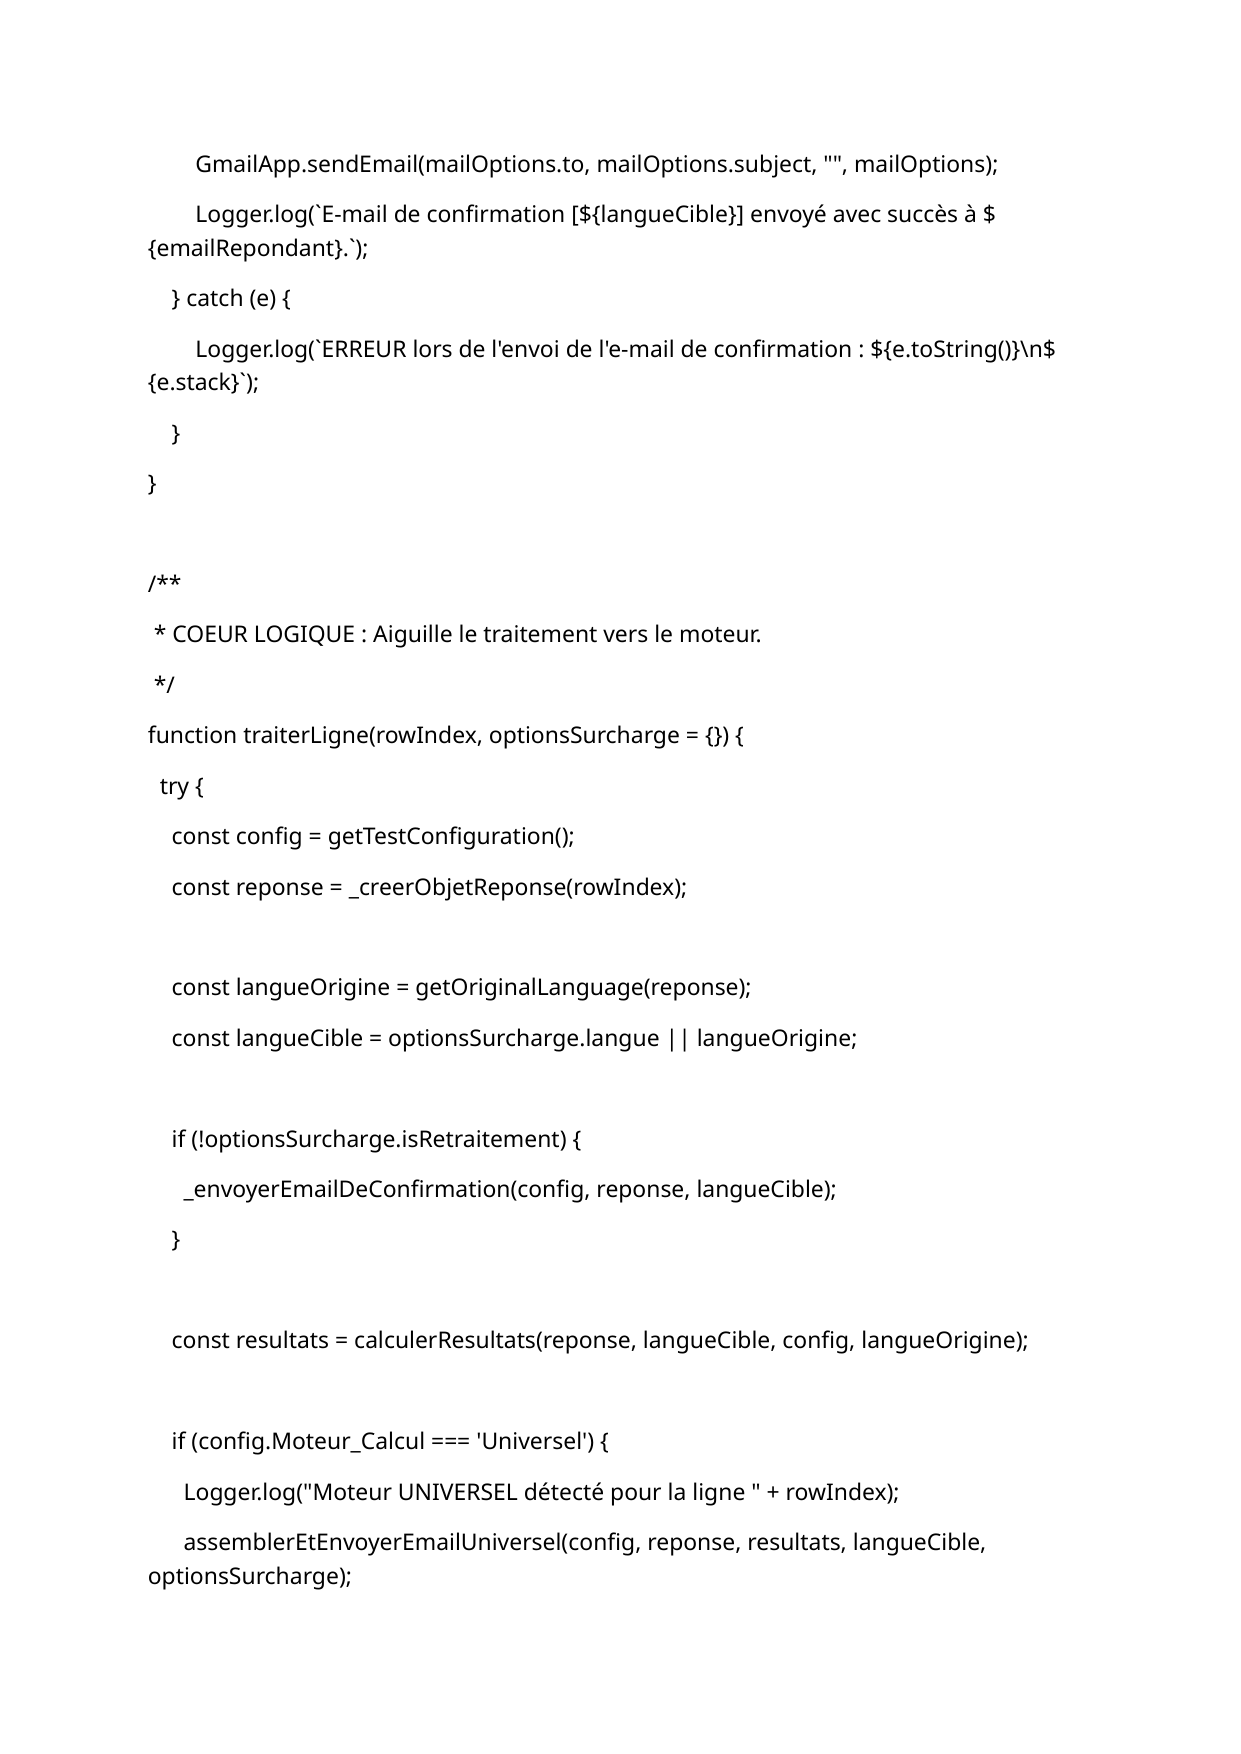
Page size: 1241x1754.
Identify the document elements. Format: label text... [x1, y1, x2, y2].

text Logger.log("Moteur UNIVERSEL détecté pour la ligne " + rowIndex); [148, 1476, 1093, 1507]
text const config = getTestConfiguration(); [148, 820, 1093, 851]
text if (!optionsSurcharge.isRetraitement) { [148, 1123, 1093, 1154]
text } [148, 417, 1093, 448]
text * COEUR LOGIQUE : Aiguille le traitement vers le moteur. [148, 618, 1093, 650]
text } [148, 467, 1093, 498]
text } [148, 1223, 1093, 1255]
text } catch (e) { [148, 282, 1093, 313]
text Logger.log(`ERREUR lors de l'envoi de l'e-mail de confirmation : ${e.toString()}\n${e.stack}`); [148, 333, 1093, 398]
text if (config.Moteur_Calcul === 'Universel') { [148, 1425, 1093, 1456]
text const langueOrigine = getOriginalLanguage(reponse); [148, 971, 1093, 1003]
text /** [148, 568, 1093, 599]
text function traiterLigne(rowIndex, optionsSurcharge = {}) { [148, 719, 1093, 751]
text GmailApp.sendEmail(mailOptions.to, mailOptions.subject, "", mailOptions); [148, 148, 1093, 179]
text const reponse = _creerObjetReponse(rowIndex); [148, 871, 1093, 902]
text Logger.log(`E-mail de confirmation [${langueCible}] envoyé avec succès à ${emailRepondant}.`); [148, 198, 1093, 263]
text const resultats = calculerResultats(reponse, langueCible, config, langueOrigine); [148, 1324, 1093, 1356]
text try { [148, 770, 1093, 801]
text _envoyerEmailDeConfirmation(config, reponse, langueCible); [148, 1173, 1093, 1204]
text const langueCible = optionsSurcharge.langue || langueOrigine; [148, 1022, 1093, 1053]
text */ [148, 669, 1093, 700]
text assemblerEtEnvoyerEmailUniversel(config, reponse, resultats, langueCible, optionsSurcharge); [148, 1526, 1093, 1591]
